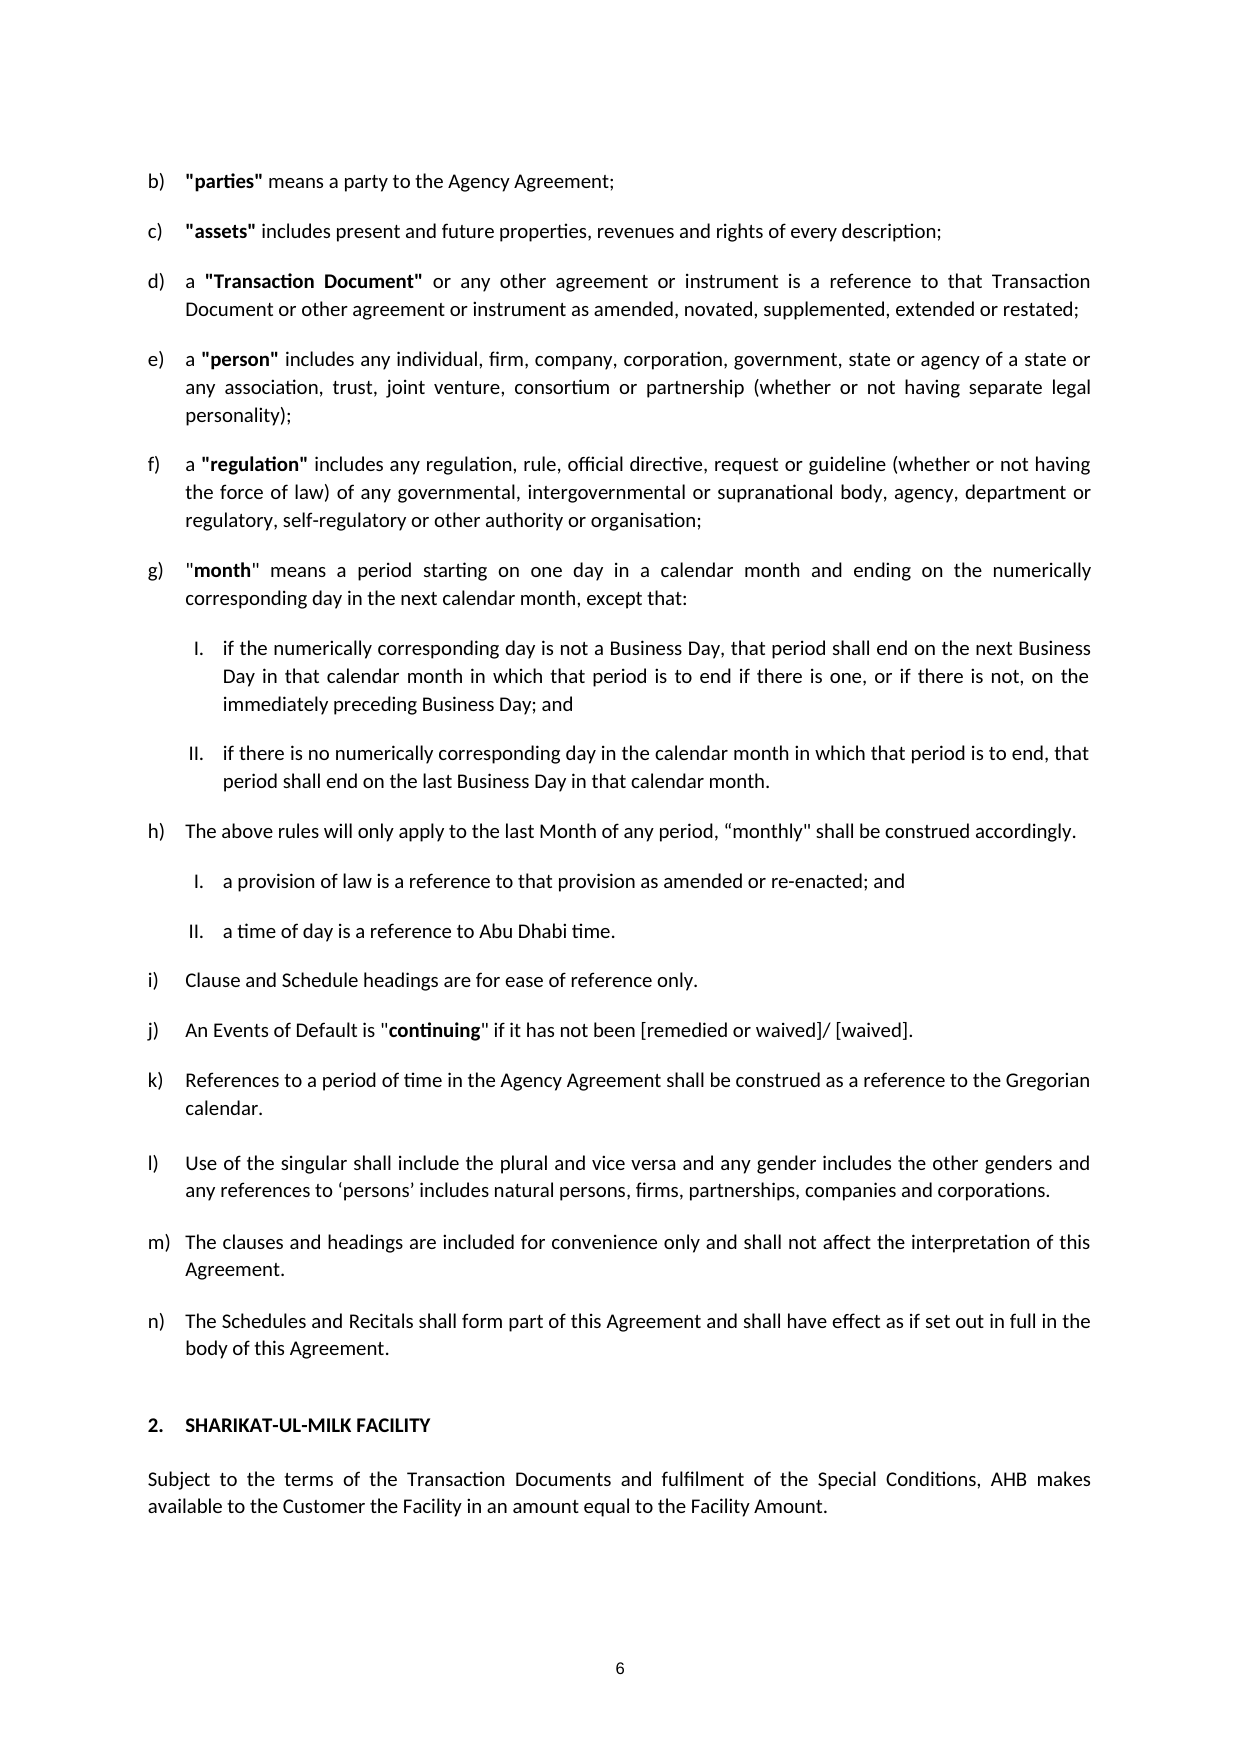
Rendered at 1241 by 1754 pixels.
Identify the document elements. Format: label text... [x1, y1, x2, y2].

list The above rules will only apply to the last Month of any period, “monthly" shall be construed accordingly. [148, 818, 1092, 844]
text Subject to the terms of the Transaction Documents and fulfilment of the Special Conditions, AHB makes available to the Customer the Facility in an amount equal to the Facility Amount. [148, 1465, 1092, 1519]
list SHARIKAT-UL-MILK FACILITY [148, 1412, 1019, 1437]
list The clauses and headings are included for convenience only and shall not affect the interpretation of this Agreement. [148, 1227, 1092, 1281]
list Use of the singular shall include the plural and vice versa and any gender includes the other genders and any references to ‘persons’ includes natural persons, firms, partnerships, companies and corporations. [148, 1148, 1092, 1202]
list Clause and Schedule headings are for ease of reference only. [148, 968, 1092, 993]
list The Schedules and Recitals shall form part of this Agreement and shall have effect as if set out in full in the body of this Agreement. [148, 1306, 1092, 1361]
list "parties" means a party to the Agency Agreement; [148, 169, 1092, 194]
list if there is no numerically corresponding day in the calendar month in which that period is to end, that period shall end on the last Business Day in that calendar month. [204, 741, 1092, 794]
list References to a period of time in the Agency Agreement shall be construed as a reference to the Gregorian calendar. [148, 1067, 1092, 1121]
list "assets" includes present and future properties, revenues and rights of every description; [148, 218, 1092, 244]
list if the numerically corresponding day is not a Business Day, that period shall end on the next Business Day in that calendar month in which that period is to end if there is one, or if there is not, on the immediately preceding Business Day; and [204, 635, 1092, 716]
list "month" means a period starting on one day in a calendar month and ending on the numerically corresponding day in the next calendar month, except that: [148, 557, 1092, 611]
list a "Transaction Document" or any other agreement or instrument is a reference to that Transaction Document or other agreement or instrument as amended, novated, supplemented, extended or restated; [148, 268, 1092, 322]
list a "person" includes any individual, firm, company, corporation, government, state or agency of a state or any association, trust, joint venture, consortium or partnership (whether or not having separate legal personality); [148, 346, 1092, 427]
list a time of day is a reference to Abu Dhabi time. [204, 918, 1092, 943]
list An Events of Default is "continuing" if it has not been [remedied or waived]/ [waived]. [148, 1017, 1092, 1043]
list a provision of law is a reference to that provision as amended or re-enacted; and [204, 868, 1092, 893]
list a "regulation" includes any regulation, rule, official directive, request or guideline (whether or not having the force of law) of any governmental, intergovernmental or supranational body, agency, department or regulatory, self-regulatory or other authority or organisation; [148, 452, 1092, 533]
